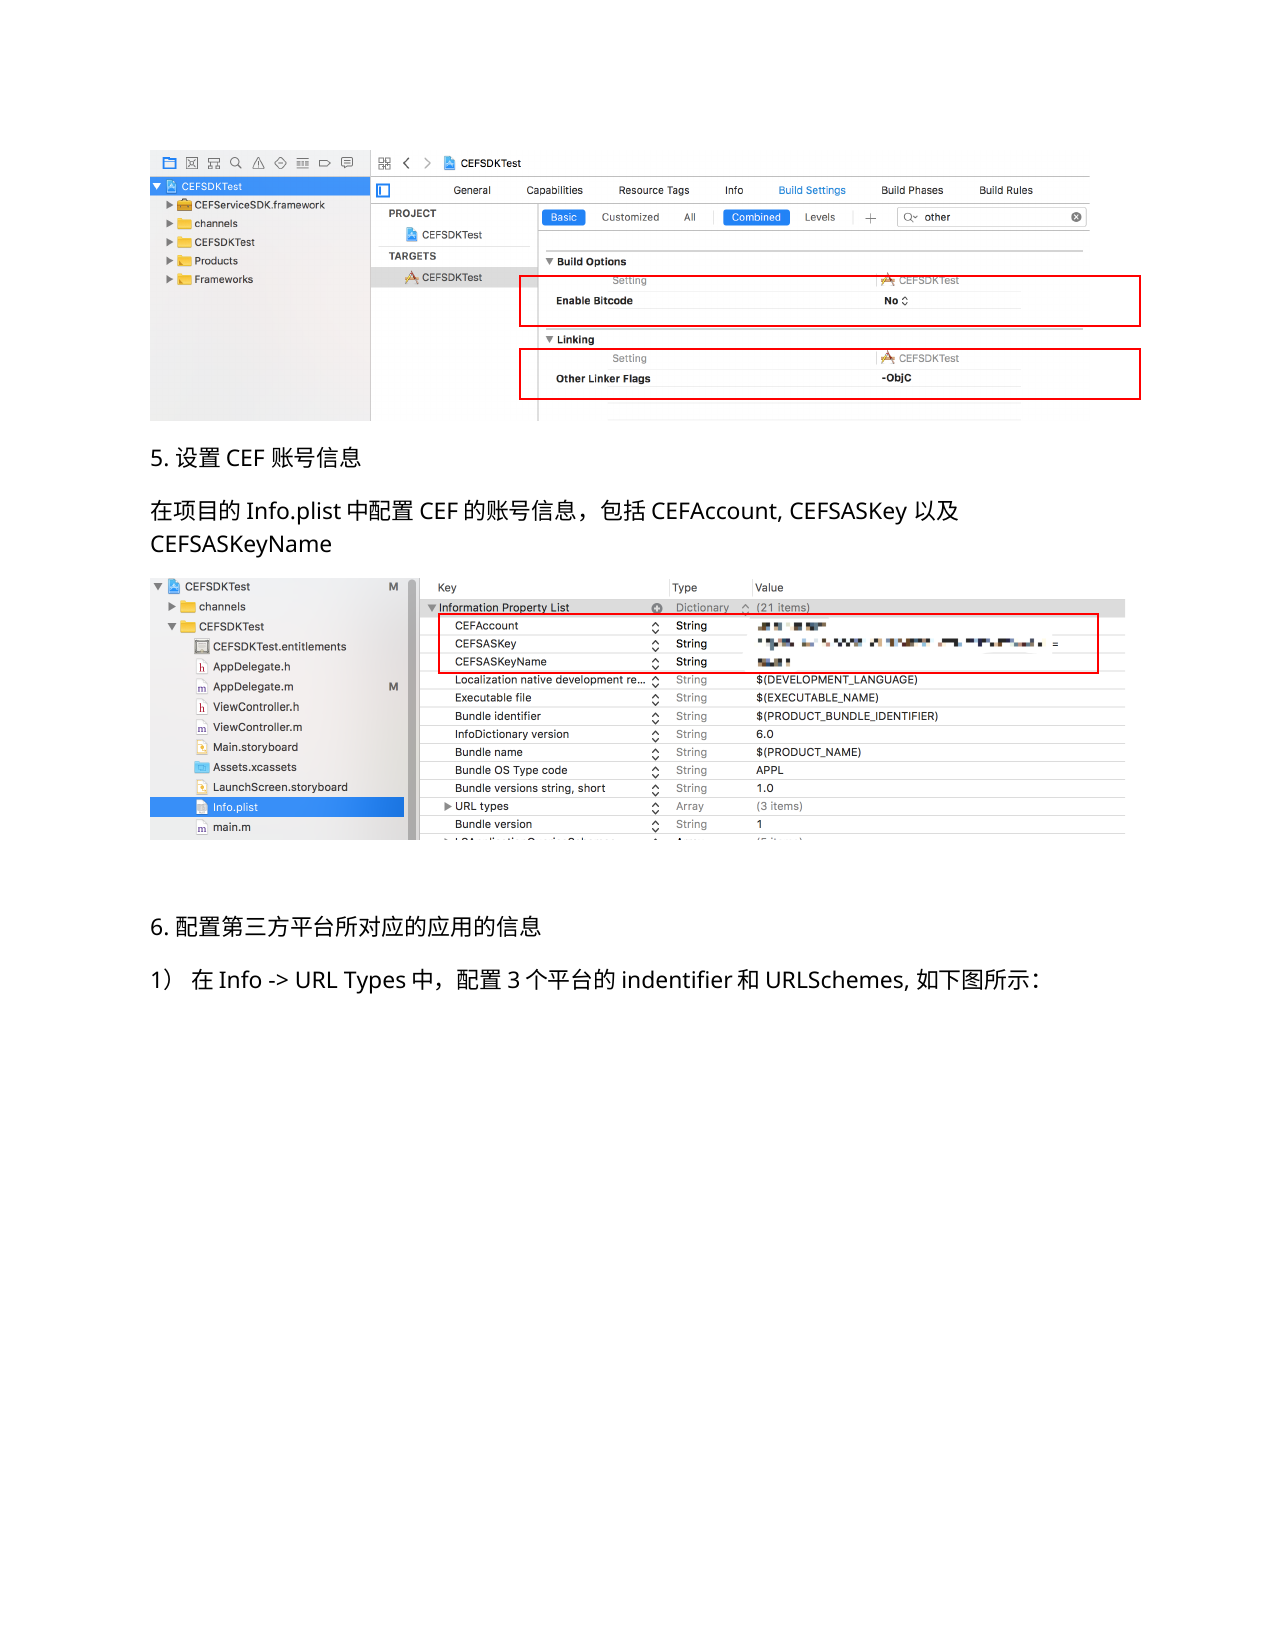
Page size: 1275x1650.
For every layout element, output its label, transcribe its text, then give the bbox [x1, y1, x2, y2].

picture [150, 578, 1125, 840]
text 5. 设置CEF 账号信息 [150, 440, 1125, 473]
text 1） 在Info -> URL Types中，配置3个平台的indentifier和URLSchemes, 如下图所示： [150, 962, 1125, 995]
picture [150, 150, 1090, 421]
picture [521, 350, 1090, 398]
text 在项目的Info.plist中配置CEF的账号信息，包括CEFAccount, CEFSASKey 以及CEFSASKeyName [150, 492, 1125, 559]
text 6. 配置第三方平台所对应的应用的信息 [150, 909, 1125, 942]
picture [521, 277, 1090, 325]
